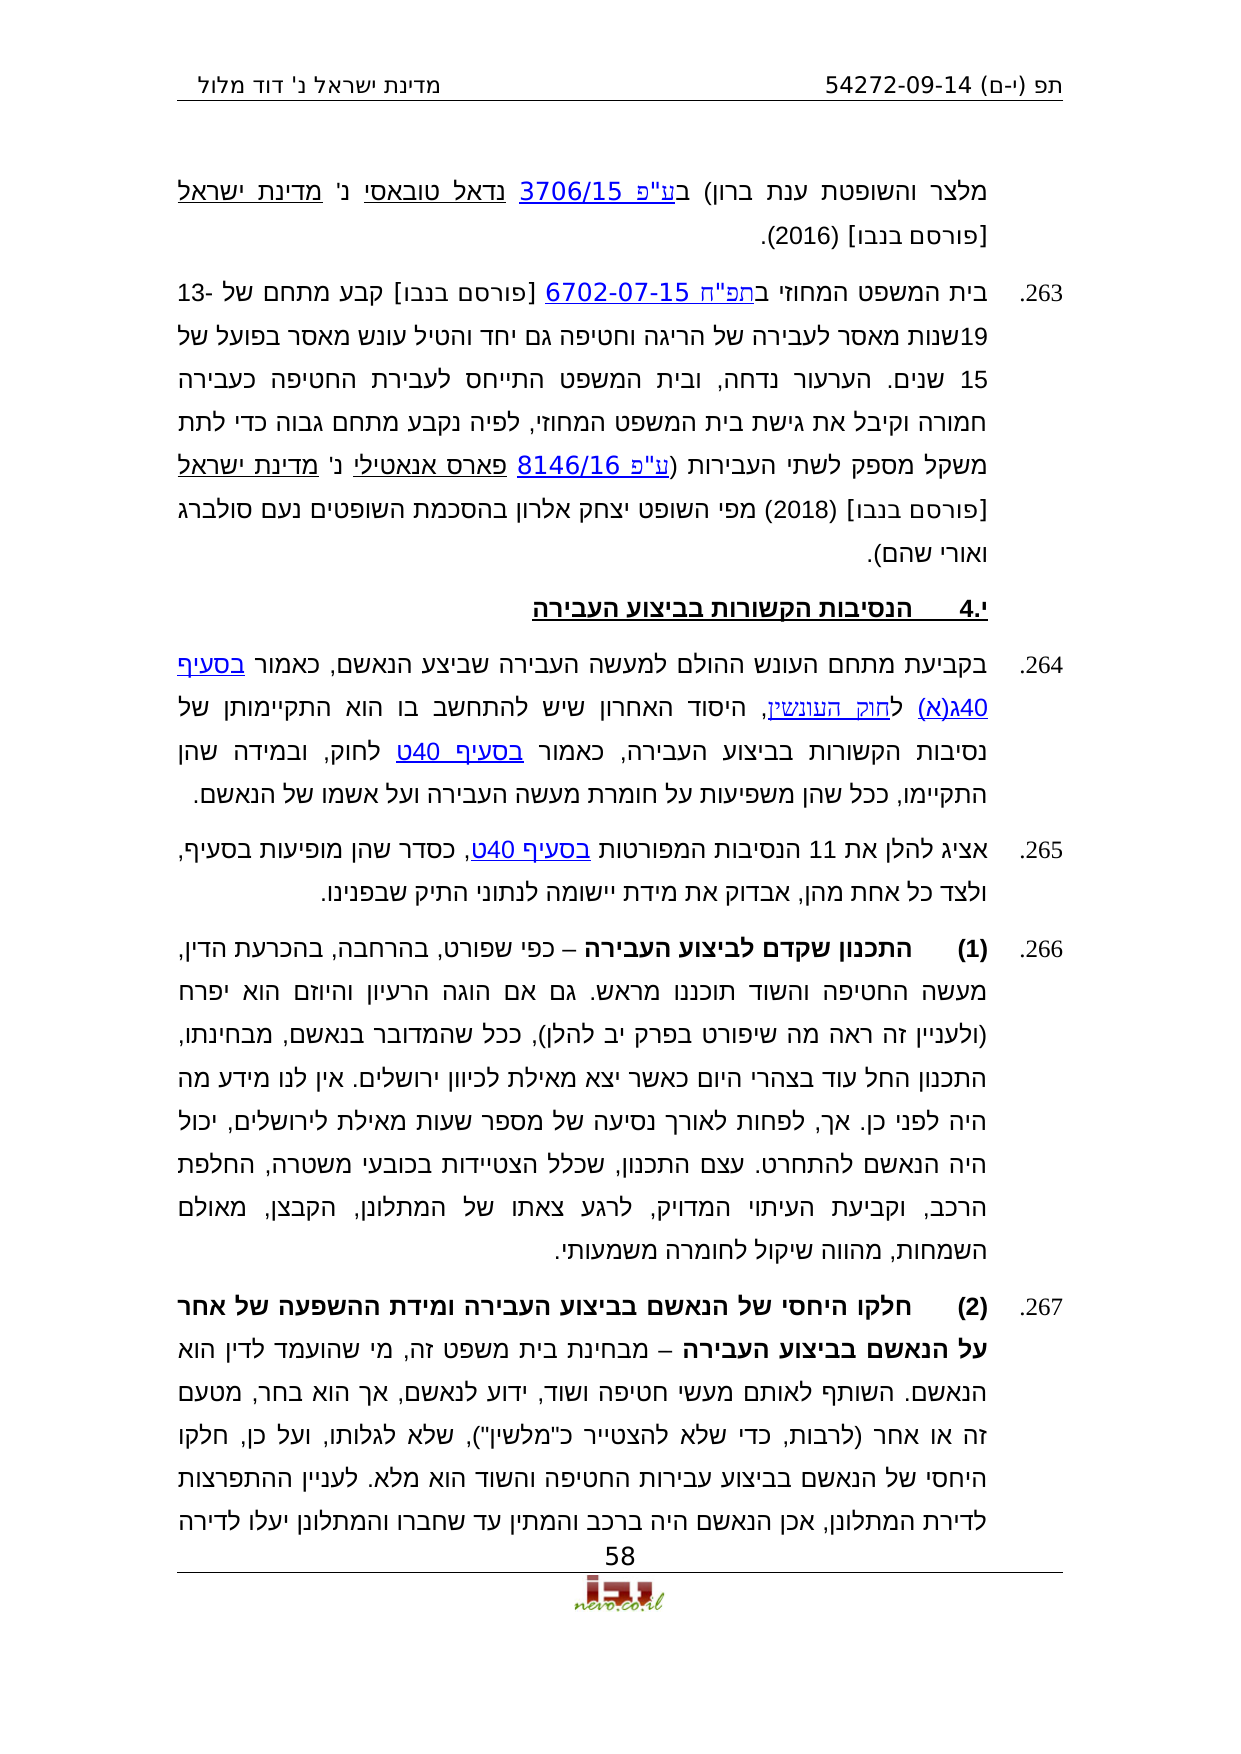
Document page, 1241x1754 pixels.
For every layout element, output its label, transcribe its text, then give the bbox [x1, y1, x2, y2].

list י.4 הנסיבות הקשורות בביצוע העבירה [177, 594, 988, 623]
list (1) התכנון שקדם לביצוע העבירה – כפי שפורט, בהרחבה, בהכרעת הדין, מעשה החטיפה והשוד תוכננו מראש. גם אם הוגה הרעיון והיוזם הוא יפרח (ולעניין זה ראה מה שיפורט בפרק יב להלן), ככל שהמדובר בנאשם, מבחינתו, התכנון החל עוד בצהרי היום כאשר יצא מאילת לכיוון ירושלים. אין לנו מידע מה היה לפני כן. אך, לפחות לאורך נסיעה של מספר שעות מאילת לירושלים, יכול היה הנאשם להתחרט. עצם התכנון, שכלל הצטיידות בכובעי משטרה, החלפת הרכב, וקביעת העיתוי המדויק, לרגע צאתו של המתלונן, הקבצן, מאולם השמחות, מהווה שיקול לחומרה משמעותי. [177, 934, 1063, 1265]
picture [574, 1575, 666, 1612]
list בקביעת מתחם העונש ההולם למעשה העבירה שביצע הנאשם, כאמור בסעיף 40ג(א) לחוק העונשין, היסוד האחרון שיש להתחשב בו הוא התקיימותן של נסיבות הקשורות בביצוע העבירה, כאמור בסעיף 40ט לחוק, ובמידה שהן התקיימו, ככל שהן משפיעות על חומרת מעשה העבירה ועל אשמו של הנאשם. [177, 650, 1063, 808]
list אציג להלן את 11 הנסיבות המפורטות בסעיף 40ט, כסדר שהן מופיעות בסעיף, ולצד כל אחת מהן, אבדוק את מידת יישומה לנתוני התיק שבפנינו. [177, 835, 1063, 907]
list בית המשפט המחוזי בתפ"ח 6702-07-15 [פורסם בנבו] קבע מתחם של 13-19שנות מאסר לעבירה של הריגה וחטיפה גם יחד והטיל עונש מאסר בפועל של 15 שנים. הערעור נדחה, ובית המשפט התייחס לעבירת החטיפה כעבירה חמורה וקיבל את גישת בית המשפט המחוזי, לפיה נקבע מתחם גבוה כדי לתת משקל מספק לשתי העבירות (ע"פ 8146/16 פארס אנאטילי נ' מדינת ישראל [פורסם בנבו] (2018) מפי השופט יצחק אלרון בהסכמת השופטים נעם סולברג ואורי שהם). [177, 278, 1063, 567]
